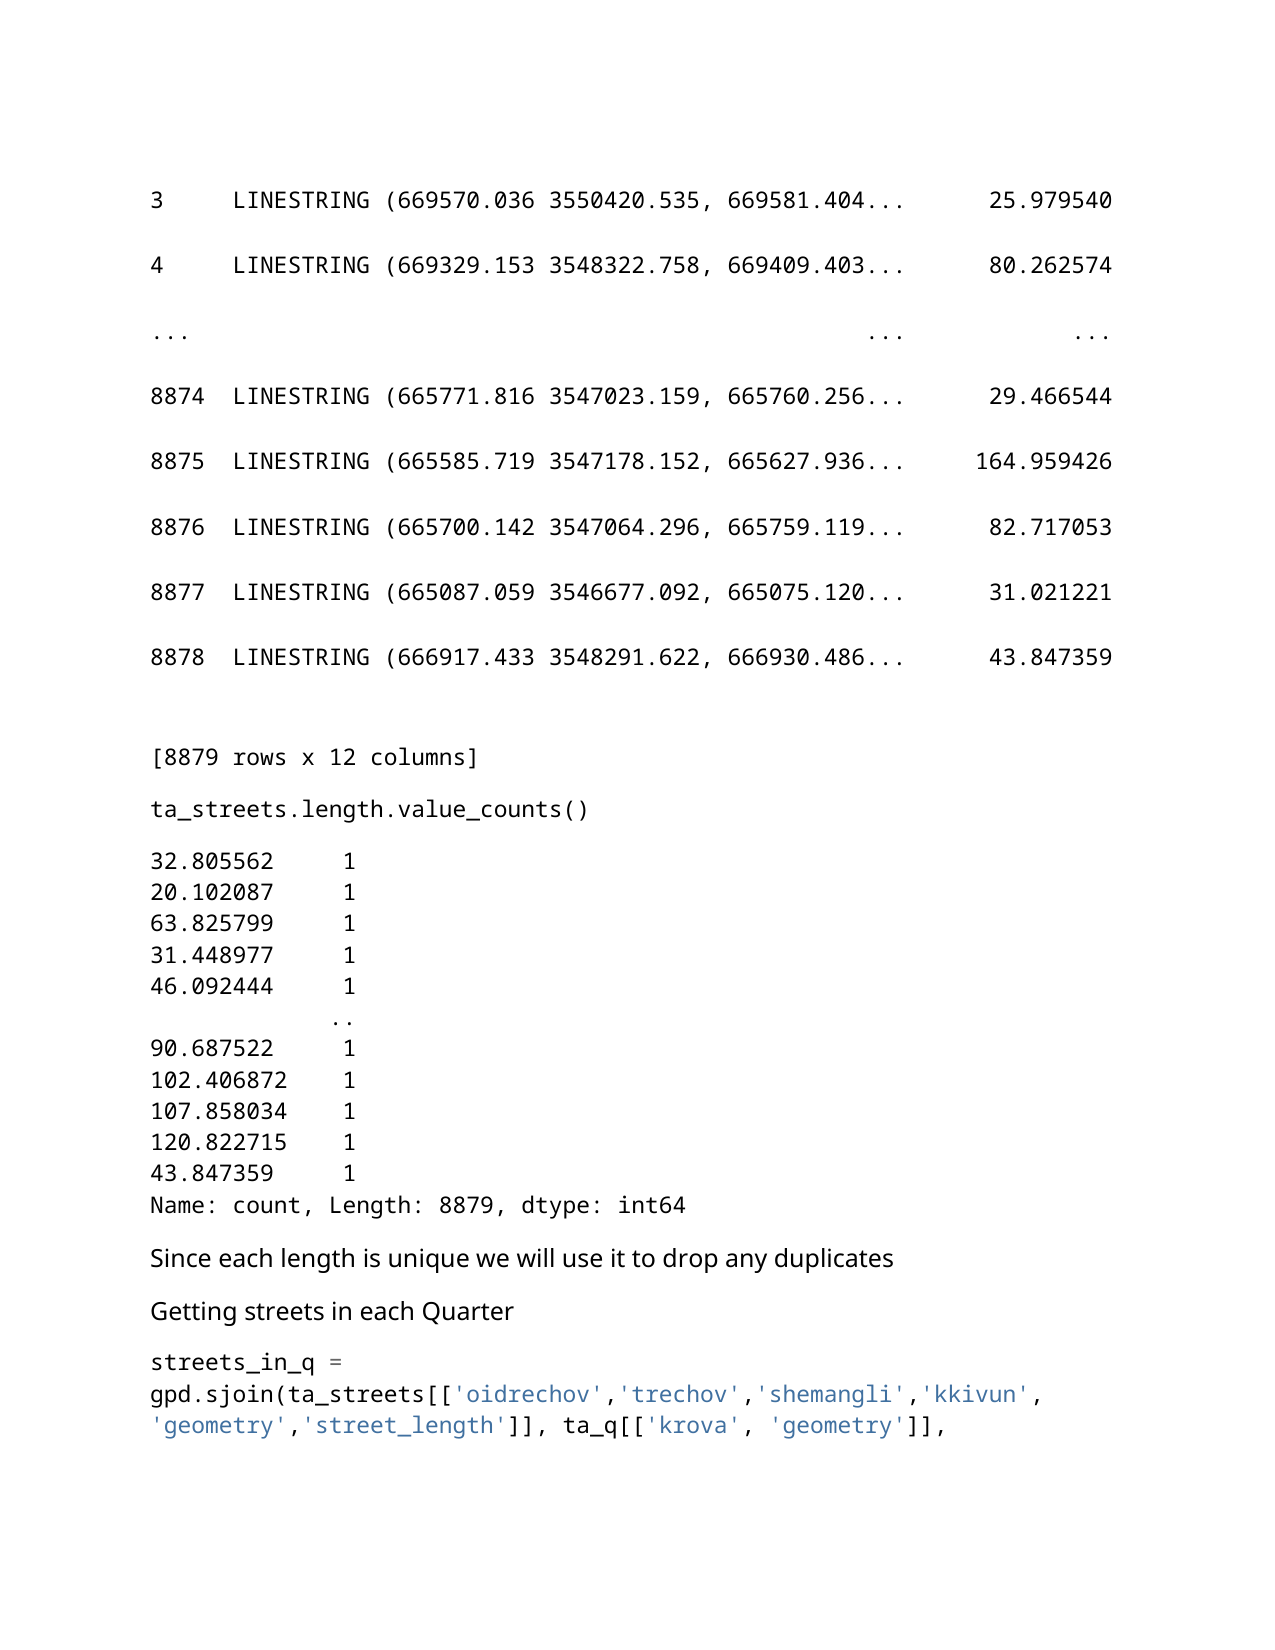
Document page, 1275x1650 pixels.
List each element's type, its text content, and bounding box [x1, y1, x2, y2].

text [150, 1346, 1125, 1440]
text ta_streets.length.value_counts() [150, 793, 1125, 824]
text Getting streets in each Quarter [150, 1293, 1125, 1327]
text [150, 150, 1125, 772]
text 32.805562 1 20.102087 1 63.825799 1 31.448977 1 46.092444 1 .. 90.687522 1 102.406872 1 107.858034 1 120.822715 1 43.847359 1 Name: count, Length: 8879, dtype: int64 [150, 845, 1125, 1220]
text Since each length is unique we will use it to drop any duplicates [150, 1241, 1125, 1275]
